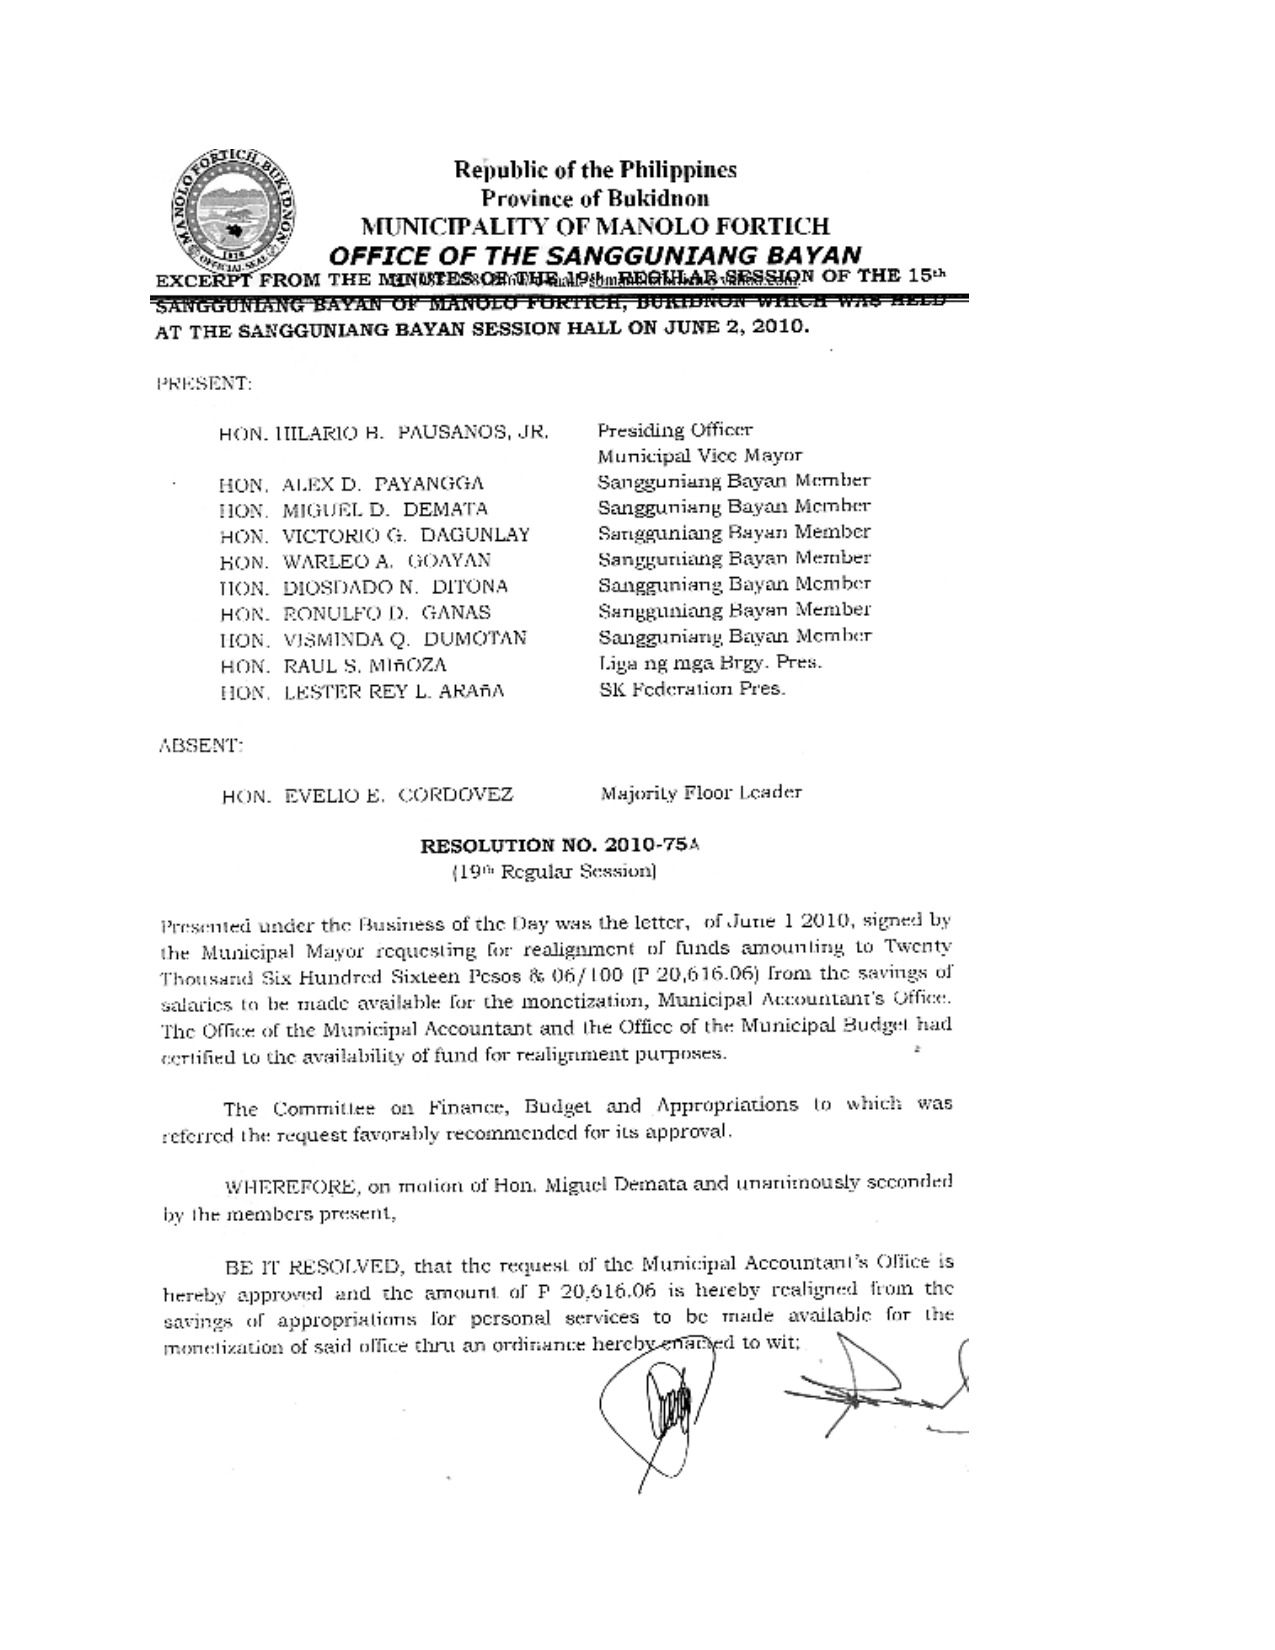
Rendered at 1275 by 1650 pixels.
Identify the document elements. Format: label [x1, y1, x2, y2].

picture [150, 149, 969, 1499]
